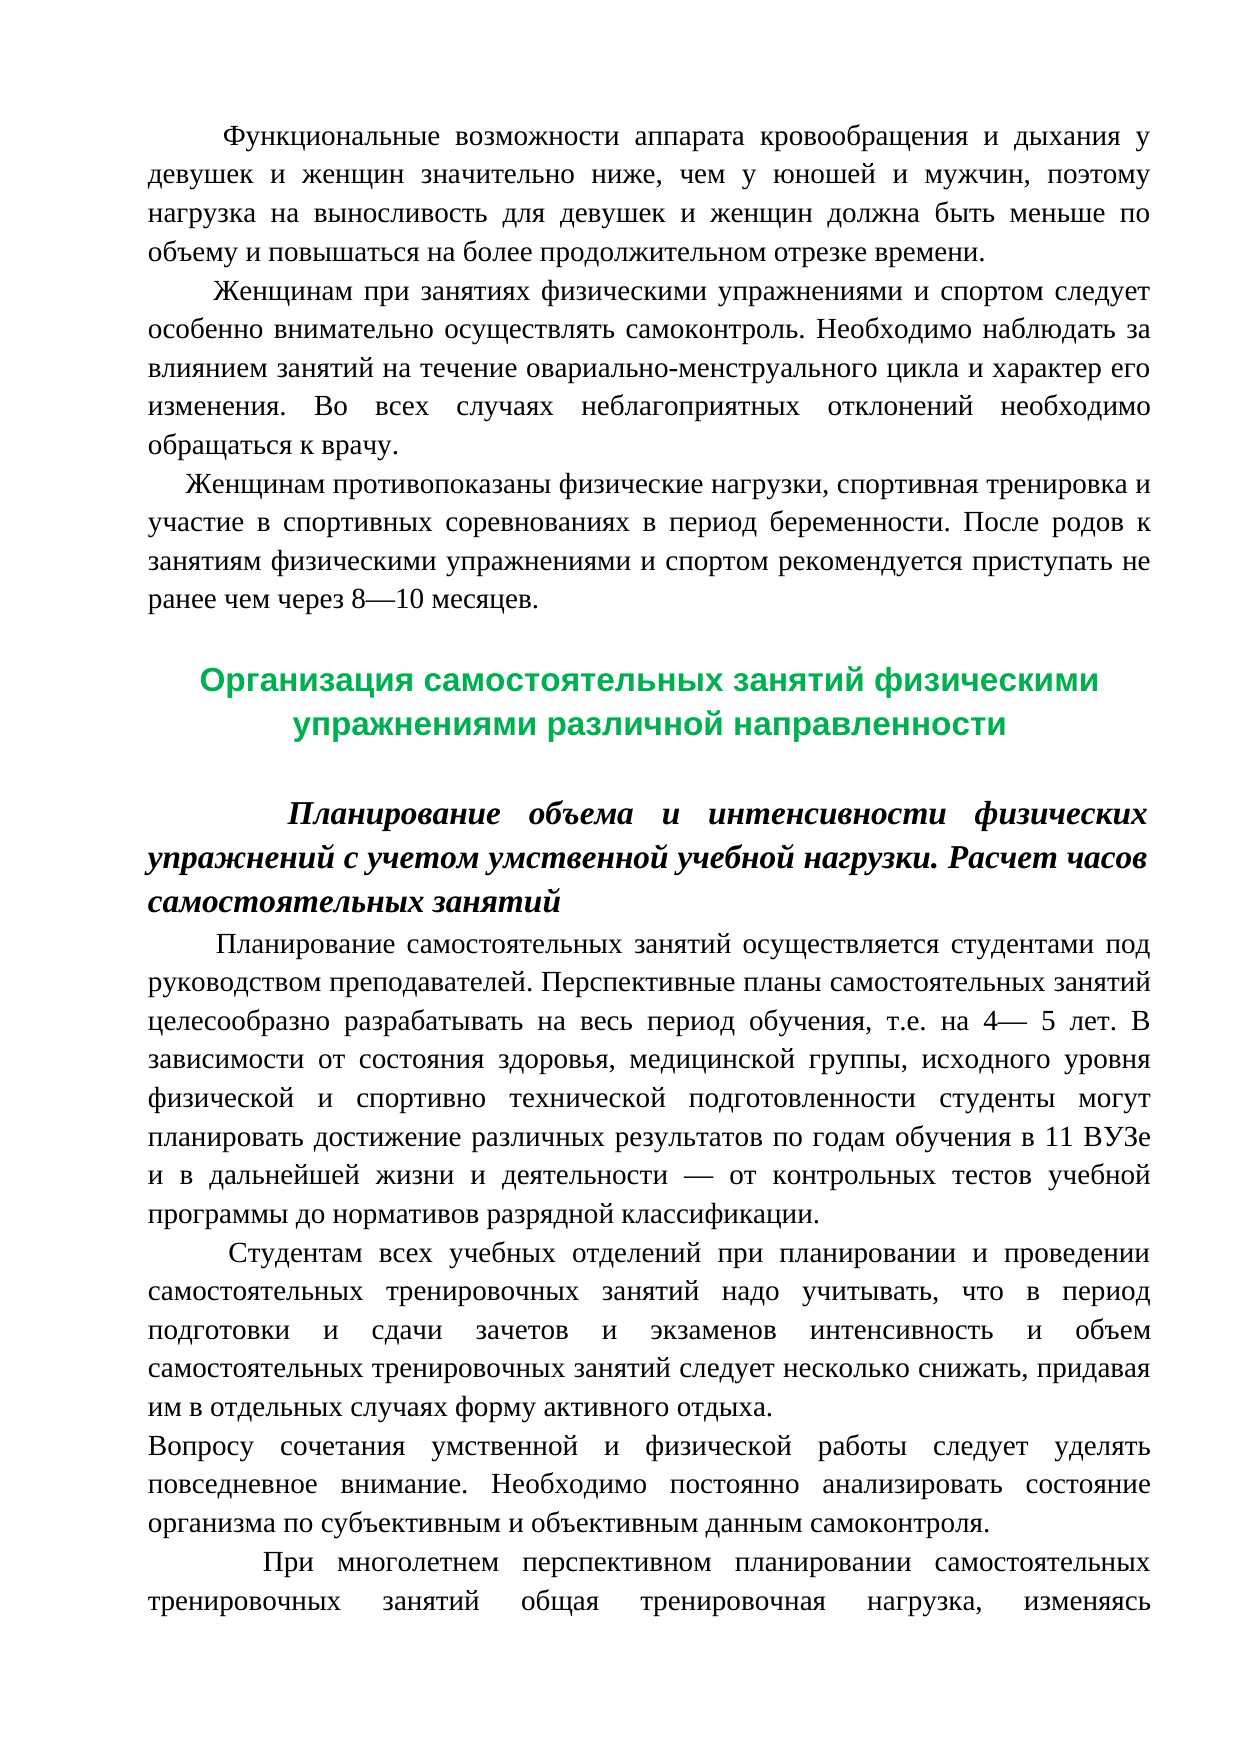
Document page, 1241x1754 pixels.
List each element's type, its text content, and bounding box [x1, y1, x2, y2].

text Организация самостоятельных занятий физическими упражнениями различной направленности [148, 660, 1152, 742]
text Вопросу сочетания умственной и физической работы следует уделять повседневное внимание. Необходимо постоянно анализировать состояние организма по субъективным и объективным данным самоконтроля. [148, 1428, 1152, 1539]
text Планирование объема и интенсивности физических упражнений с учетом умственной учебной нагрузки. Расчет часов самостоятельных занятий [148, 793, 1152, 920]
text Функциональные возможности аппарата кровообращения и дыхания у девушек и женщин значительно ниже, чем у юношей и мужчин, поэтому нагрузка на выносливость для девушек и женщин должна быть меньше по объему и повышаться на более продолжительном отрезке времени. [148, 118, 1152, 267]
text Женщинам противопоказаны физические нагрузки, спортивная тренировка и участие в спортивных соревнованиях в период беременности. После родов к занятиям физическими упражнениями и спортом рекомендуется приступать не ранее чем через 8—10 месяцев. [148, 466, 1152, 615]
text Планирование самостоятельных занятий осуществляется студентами под руководством преподавателей. Перспективные планы самостоятельных занятий целесообразно разрабатывать на весь период обучения, т.е. на 4— 5 лет. В зависимости от состояния здоровья, медицинской группы, исходного уровня физической и спортивно технической подготовленности студенты могут планировать достижение различных результатов по годам обучения в 11 ВУЗе и в дальнейшей жизни и деятельности — от контрольных тестов учебной программы до нормативов разрядной классификации. [148, 926, 1152, 1229]
text Студентам всех учебных отделений при планировании и проведении самостоятельных тренировочных занятий надо учитывать, что в период подготовки и сдачи зачетов и экзаменов интенсивность и объем самостоятельных тренировочных занятий следует несколько снижать, придавая им в отдельных случаях форму активного отдыха. [148, 1235, 1152, 1423]
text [148, 1544, 1152, 1616]
text Женщинам при занятиях физическими упражнениями и спортом следует особенно внимательно осуществлять самоконтроль. Необходимо наблюдать за влиянием занятий на течение овариально-менструального цикла и характер его изменения. Во всех случаях неблагоприятных отклонений необходимо обращаться к врачу. [148, 273, 1152, 461]
